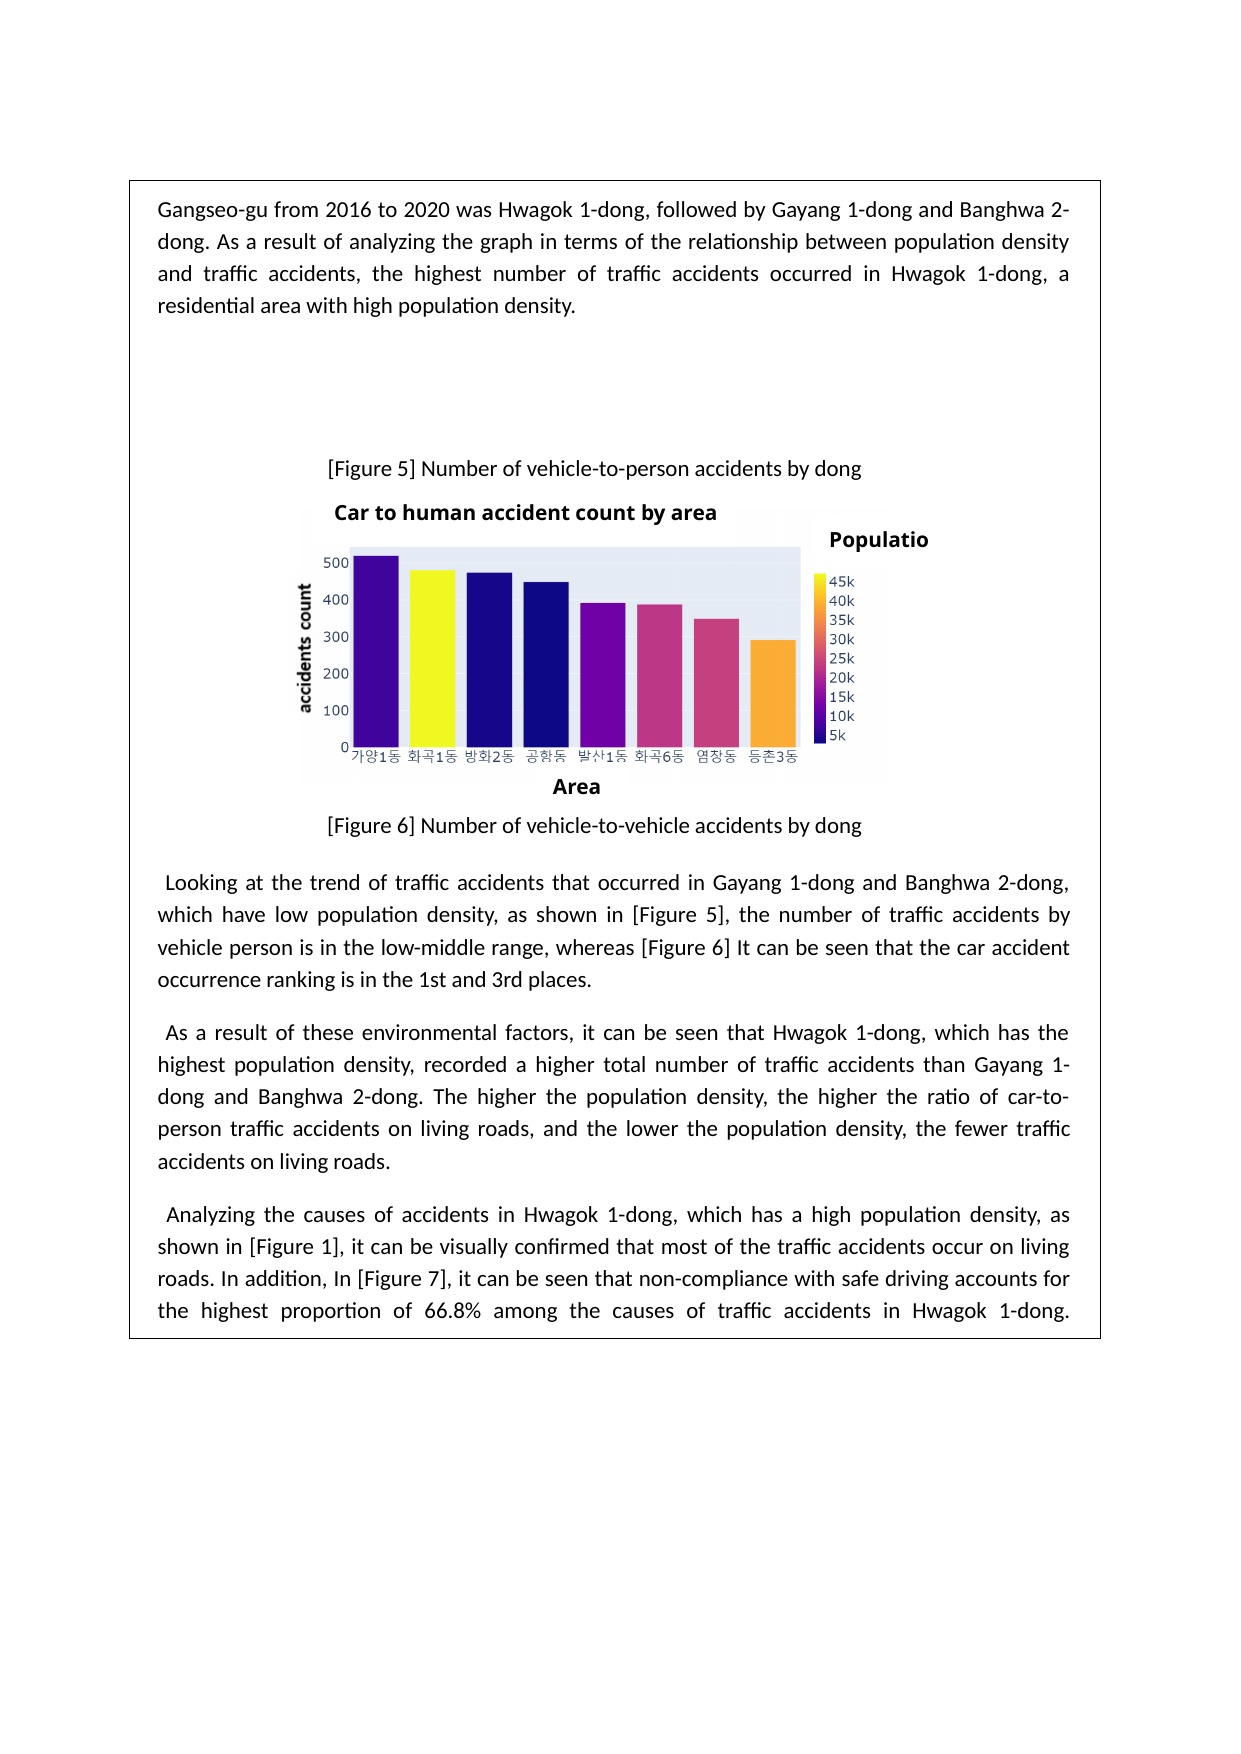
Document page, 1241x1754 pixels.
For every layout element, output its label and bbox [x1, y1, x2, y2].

picture [289, 507, 889, 787]
table_cell [118, 177, 1122, 1342]
